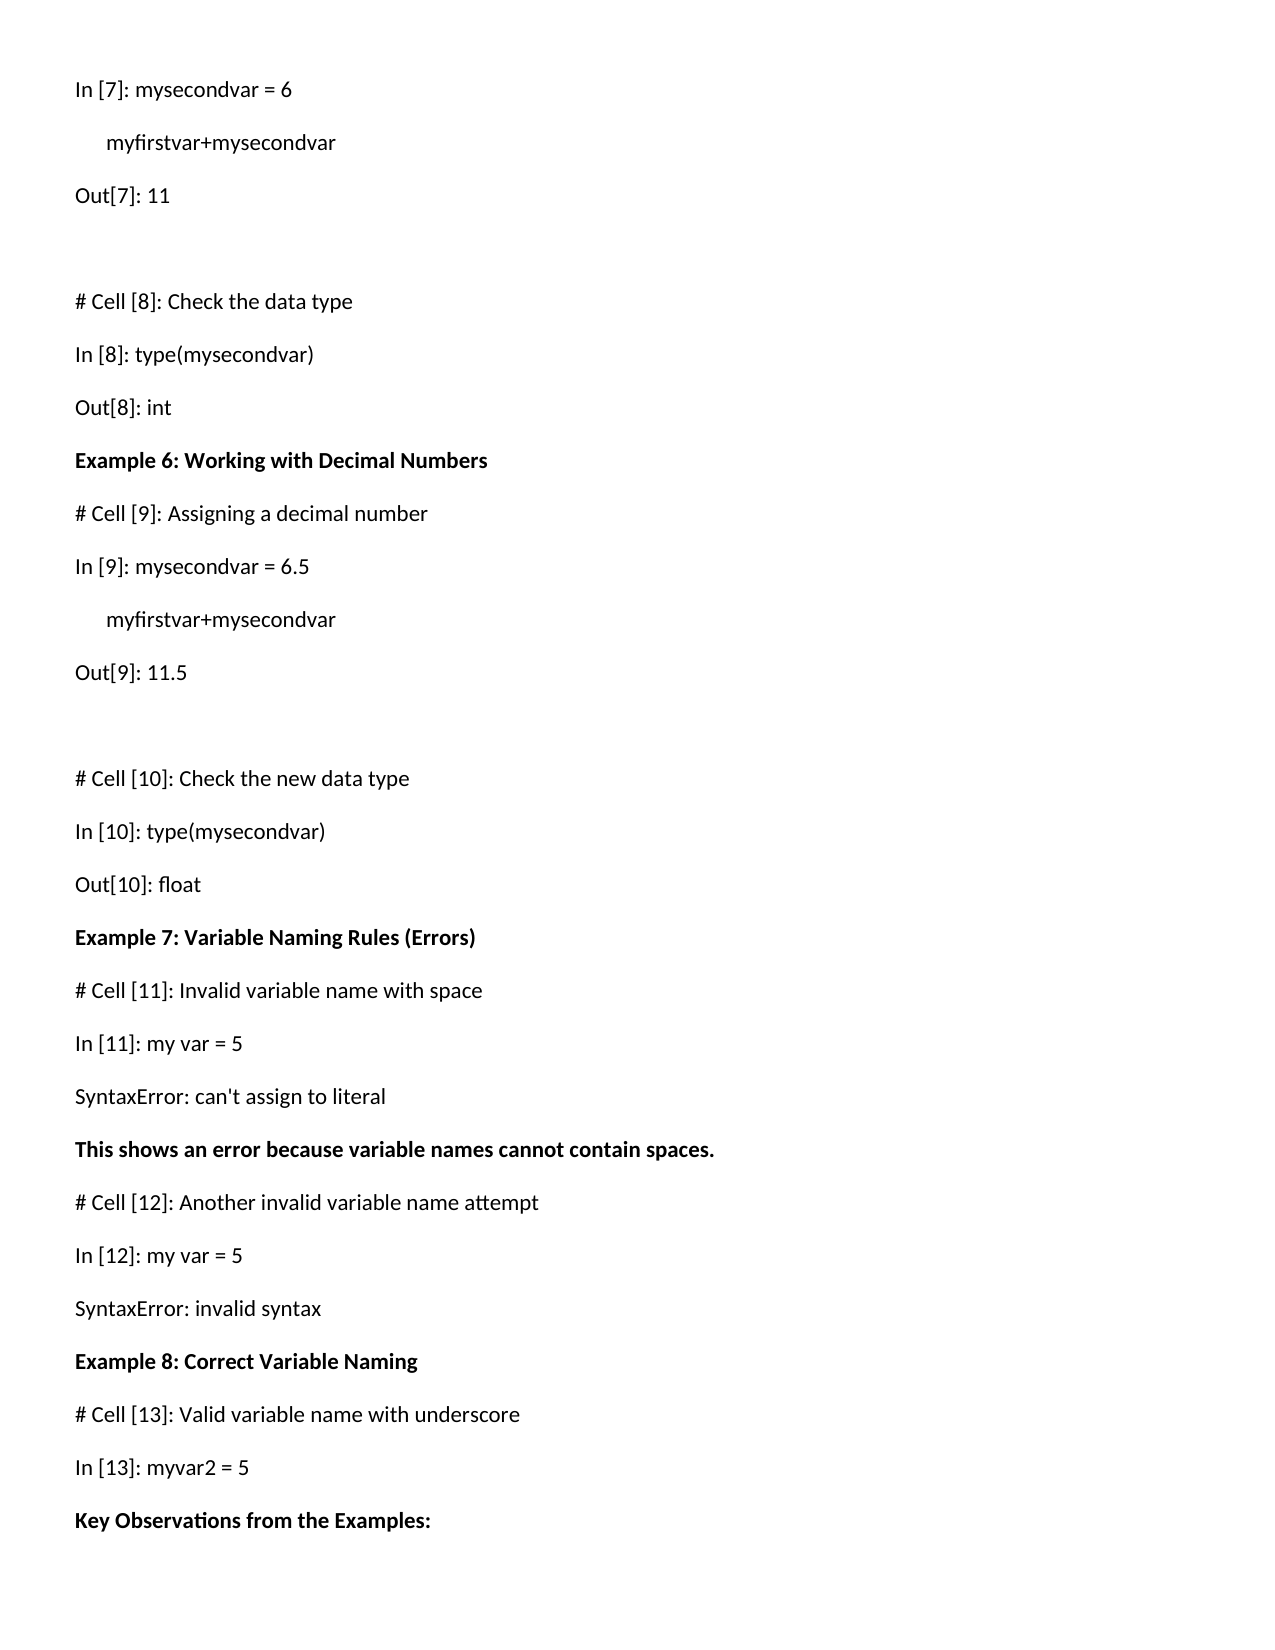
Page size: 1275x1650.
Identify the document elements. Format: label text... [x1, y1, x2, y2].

text SyntaxError: can't assign to literal [75, 1082, 1200, 1110]
text In [11]: my var = 5 [75, 1029, 1200, 1057]
text Key Observations from the Examples: [75, 1507, 1200, 1534]
text Example 6: Working with Decimal Numbers [75, 446, 1200, 474]
text myfirstvar+mysecondvar [75, 605, 1200, 633]
text Out[9]: 11.5 [75, 658, 1200, 686]
text # Cell [10]: Check the new data type [75, 764, 1200, 792]
text In [12]: my var = 5 [75, 1241, 1200, 1269]
text In [8]: type(mysecondvar) [75, 340, 1200, 368]
text SyntaxError: invalid syntax [75, 1294, 1200, 1322]
text In [7]: mysecondvar = 6 [75, 75, 1200, 103]
text Example 8: Correct Variable Naming [75, 1347, 1200, 1376]
text In [13]: myvar2 = 5 [75, 1453, 1200, 1482]
text In [9]: mysecondvar = 6.5 [75, 552, 1200, 580]
text In [10]: type(mysecondvar) [75, 817, 1200, 845]
text # Cell [13]: Valid variable name with underscore [75, 1401, 1200, 1428]
text Out[8]: int [75, 393, 1200, 421]
text # Cell [11]: Invalid variable name with space [75, 976, 1200, 1004]
text # Cell [12]: Another invalid variable name attempt [75, 1188, 1200, 1216]
text Out[10]: float [75, 870, 1200, 898]
text myfirstvar+mysecondvar [75, 128, 1200, 156]
text Example 7: Variable Naming Rules (Errors) [75, 923, 1200, 951]
text # Cell [8]: Check the data type [75, 287, 1200, 315]
text # Cell [9]: Assigning a decimal number [75, 499, 1200, 527]
text This shows an error because variable names cannot contain spaces. [75, 1135, 1200, 1163]
text Out[7]: 11 [75, 181, 1200, 209]
